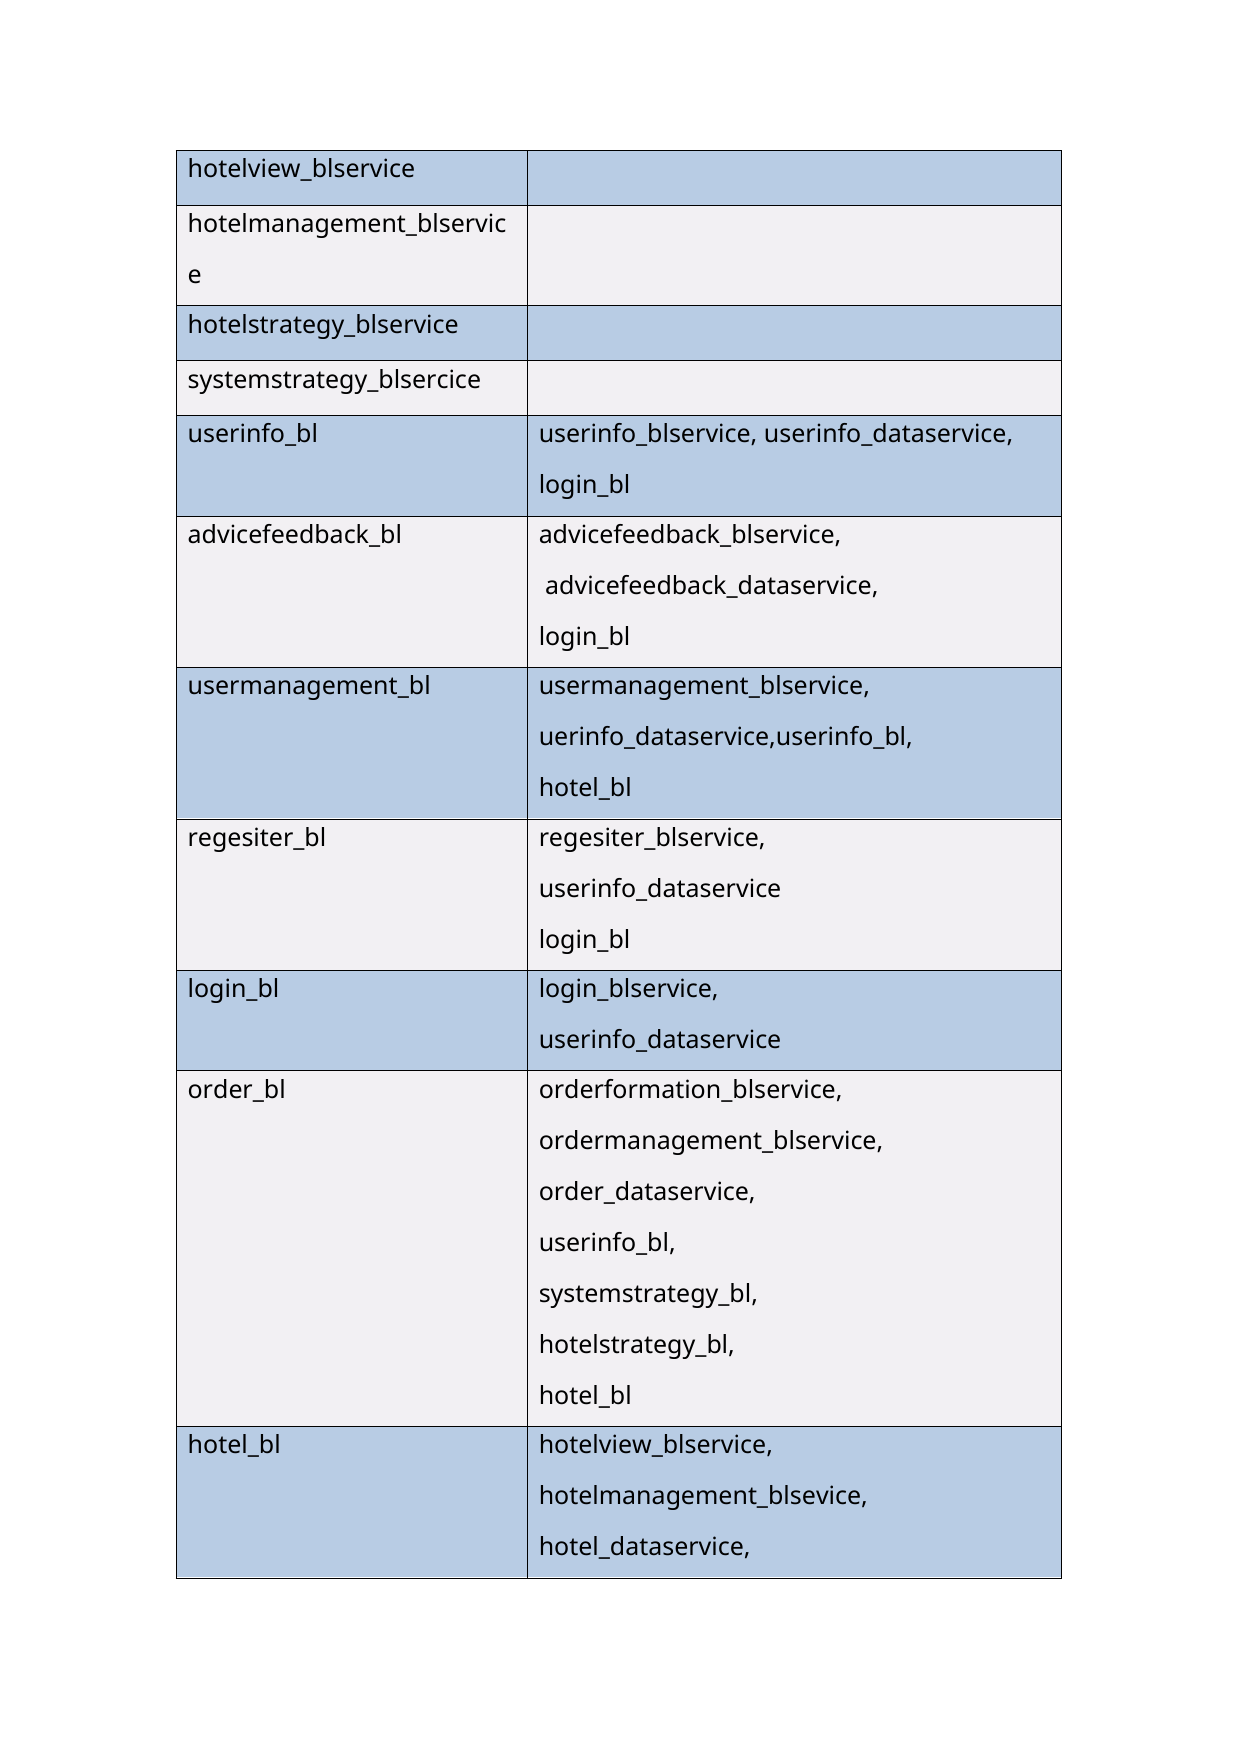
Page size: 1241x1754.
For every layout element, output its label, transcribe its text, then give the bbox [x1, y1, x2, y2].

table_cell systemstrategy_blsercice [177, 361, 527, 415]
table_cell usermanagement_blservice, uerinfo_dataservice,userinfo_bl, hotel_bl [528, 668, 1061, 818]
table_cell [528, 1427, 1061, 1577]
table_cell hotelstrategy_blservice [177, 306, 527, 360]
table_cell advicefeedback_bl [177, 517, 527, 667]
table_cell order_bl [177, 1071, 527, 1426]
table_cell [528, 361, 1061, 415]
table_cell [528, 306, 1061, 360]
table_cell login_bl [177, 971, 527, 1070]
table_cell usermanagement_bl [177, 668, 527, 818]
table_cell hotelview_blservice [177, 151, 527, 205]
table_cell userinfo_blservice, userinfo_dataservice, login_bl [528, 416, 1061, 516]
table_cell advicefeedback_blservice, advicefeedback_dataservice, login_bl [528, 517, 1061, 667]
table_cell regesiter_bl [177, 820, 527, 970]
table_cell hotelmanagement_blservice [177, 206, 527, 305]
table_cell userinfo_bl [177, 416, 527, 516]
table_cell [528, 206, 1061, 305]
table_cell hotel_bl [177, 1427, 527, 1577]
table_cell login_blservice, userinfo_dataservice [528, 971, 1061, 1070]
table_cell orderformation_blservice, ordermanagement_blservice, order_dataservice, userinfo_bl, systemstrategy_bl, hotelstrategy_bl, hotel_bl [528, 1071, 1061, 1426]
table_cell [528, 151, 1061, 205]
table_cell regesiter_blservice, userinfo_dataservice login_bl [528, 820, 1061, 970]
